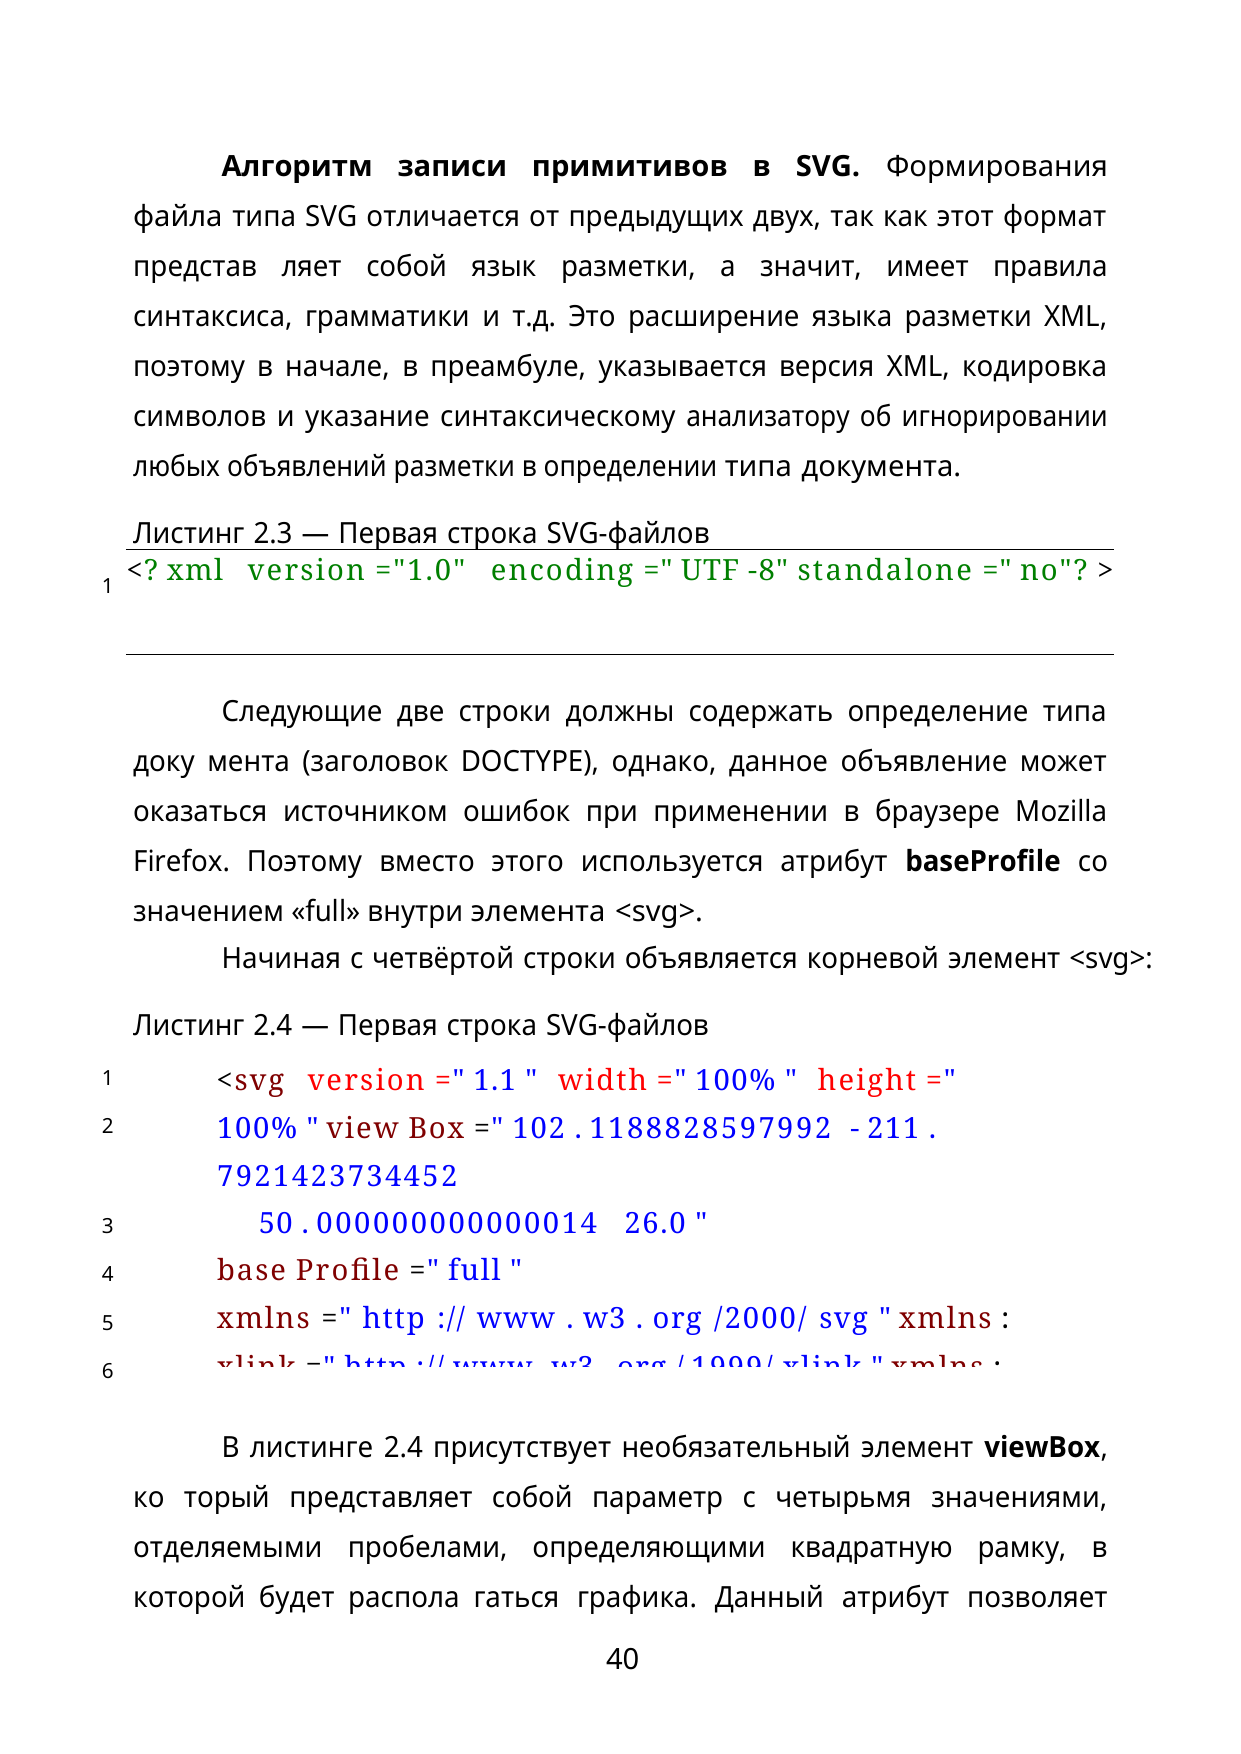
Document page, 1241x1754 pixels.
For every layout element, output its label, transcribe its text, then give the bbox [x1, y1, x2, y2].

text 2 [102, 1111, 1171, 1140]
text 4 [102, 1259, 1171, 1288]
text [133, 1426, 1108, 1616]
text Алгоритм записи примитивов в SVG. Формирования файла типа SVG отличается от предыдущих двух, так как этот формат представ­ ляет собой язык разметки, а значит, имеет правила синтаксиса, грамматики и т.д. Это расширение языка разметки XML, поэтому в начале, в преамбуле, указывается версия XML, кодировка символов и указание синтаксическому анализатору об игнорировании любых объявлений разметки в определении типа документа. [133, 145, 1108, 485]
text Листинг 2.4 — Первая строка SVG-файлов [133, 1004, 1171, 1044]
text 1 [102, 1063, 1171, 1091]
text Начиная с четвёртой строки объявляется корневой элемент <svg>: [221, 941, 1171, 976]
text Листинг 2.3 — Первая строка SVG-файлов [133, 512, 1171, 552]
text 5 [102, 1308, 1171, 1336]
text 6 [102, 1356, 1171, 1385]
text 3 [102, 1211, 1171, 1239]
text Следующие две строки должны содержать определение типа доку­ мента (заголовок DOCTYPE), однако, данное объявление может оказаться источником ошибок при применении в браузере Mozilla Firefox. Поэтому вместо этого используется атрибут baseProfile со значением «full» внутри элемента <svg>. [133, 691, 1108, 930]
text 1 [102, 571, 1171, 600]
